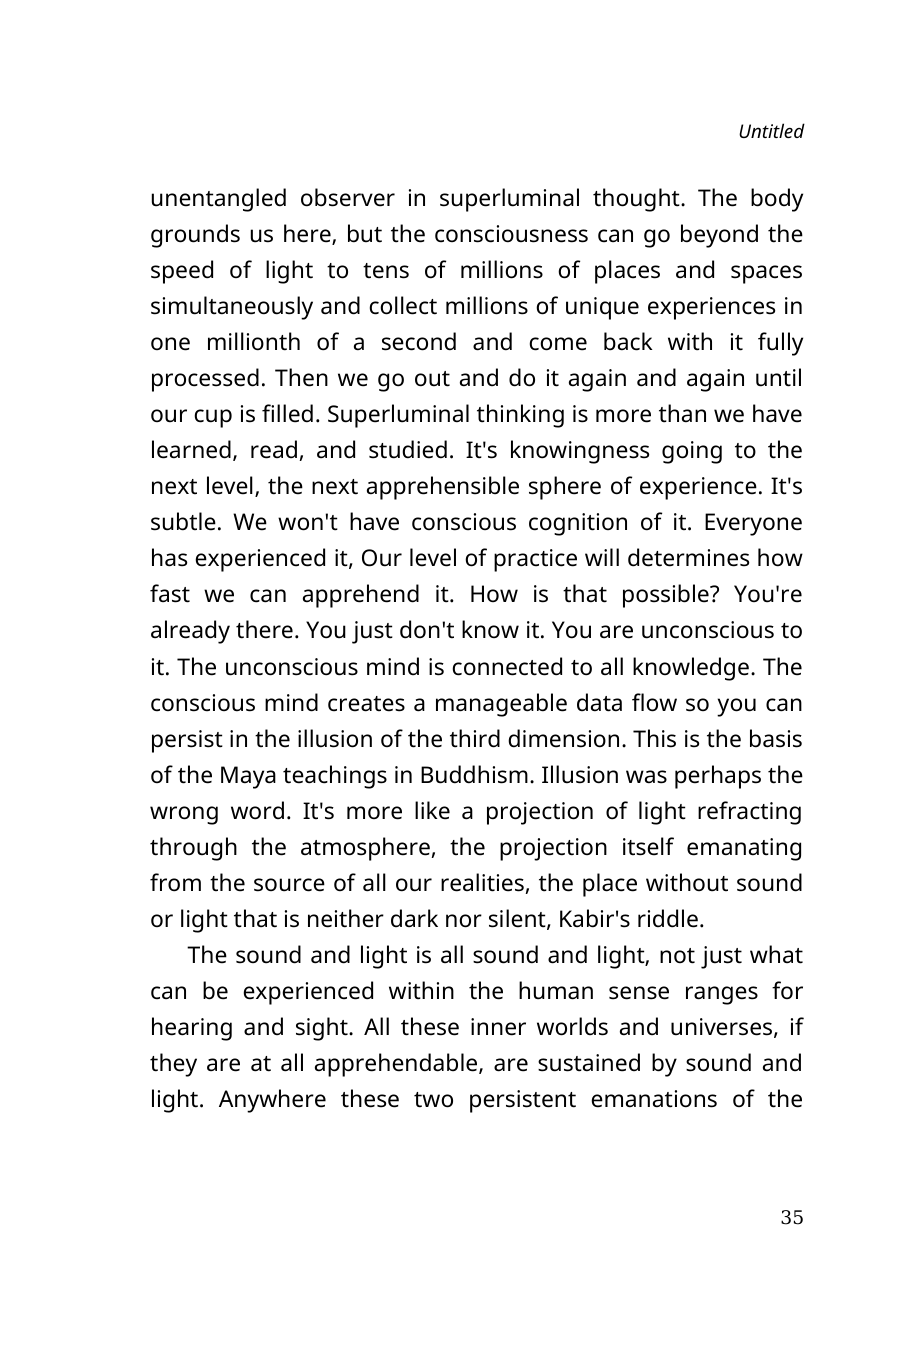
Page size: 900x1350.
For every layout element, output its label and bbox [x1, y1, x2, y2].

text [150, 934, 804, 1114]
text [150, 177, 804, 934]
